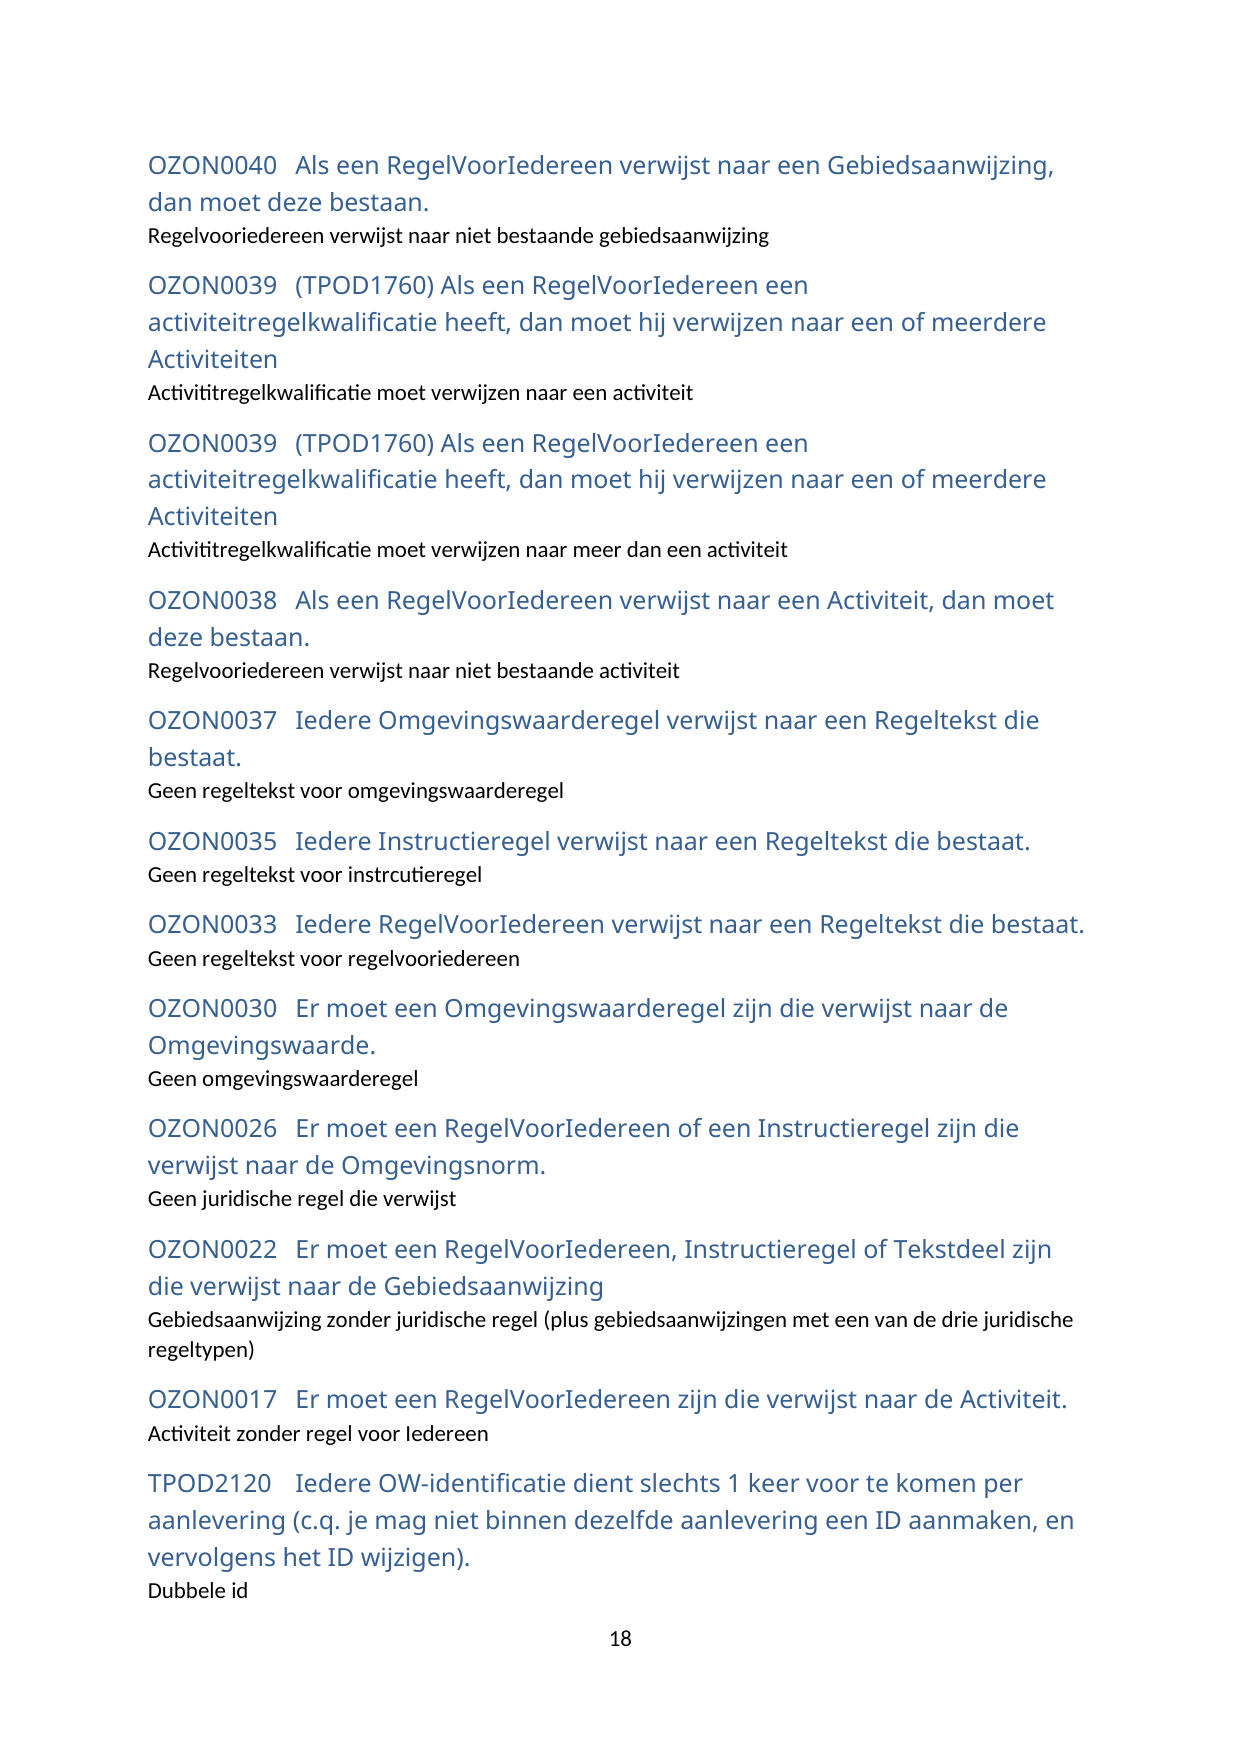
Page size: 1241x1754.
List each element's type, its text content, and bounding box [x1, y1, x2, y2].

subtitle OZON0040 Als een RegelVoorIedereen verwijst naar een Gebiedsaanwijzing, dan moet deze bestaan. [148, 148, 1093, 218]
subtitle OZON0026 Er moet een RegelVoorIedereen of een Instructieregel zijn die verwijst naar de Omgevingsnorm. [148, 1111, 1093, 1182]
text Gebiedsaanwijzing zonder juridische regel (plus gebiedsaanwijzingen met een van de drie juridische regeltypen) [148, 1305, 1093, 1363]
subtitle OZON0022 Er moet een RegelVoorIedereen, Instructieregel of Tekstdeel zijn die verwijst naar de Gebiedsaanwijzing [148, 1231, 1093, 1302]
subtitle OZON0033 Iedere RegelVoorIedereen verwijst naar een Regeltekst die bestaat. [148, 907, 1093, 941]
subtitle OZON0017 Er moet een RegelVoorIedereen zijn die verwijst naar de Activiteit. [148, 1382, 1093, 1416]
text Activititregelkwalificatie moet verwijzen naar meer dan een activiteit [148, 536, 1093, 563]
text Regelvooriedereen verwijst naar niet bestaande gebiedsaanwijzing [148, 221, 1093, 249]
text Geen juridische regel die verwijst [148, 1184, 1093, 1212]
subtitle OZON0035 Iedere Instructieregel verwijst naar een Regeltekst die bestaat. [148, 823, 1093, 857]
text Geen regeltekst voor instrcutieregel [148, 860, 1093, 888]
text Activiteit zonder regel voor Iedereen [148, 1419, 1093, 1447]
text Activititregelkwalificatie moet verwijzen naar een activiteit [148, 378, 1093, 406]
subtitle OZON0030 Er moet een Omgevingswaarderegel zijn die verwijst naar de Omgevingswaarde. [148, 991, 1093, 1061]
subtitle OZON0037 Iedere Omgevingswaarderegel verwijst naar een Regeltekst die bestaat. [148, 703, 1093, 774]
subtitle OZON0039 (TPOD1760) Als een RegelVoorIedereen een activiteitregelkwalificatie heeft, dan moet hij verwijzen naar een of meerdere Activiteiten [148, 425, 1093, 533]
text Geen regeltekst voor omgevingswaarderegel [148, 776, 1093, 804]
text Dubbele id [148, 1576, 1093, 1604]
subtitle TPOD2120 Iedere OW-identificatie dient slechts 1 keer voor te komen per aanlevering (c.q. je mag niet binnen dezelfde aanlevering een ID aanmaken, en vervolgens het ID wijzigen). [148, 1466, 1093, 1573]
text Regelvooriedereen verwijst naar niet bestaande activiteit [148, 656, 1093, 684]
subtitle OZON0038 Als een RegelVoorIedereen verwijst naar een Activiteit, dan moet deze bestaan. [148, 582, 1093, 653]
subtitle OZON0039 (TPOD1760) Als een RegelVoorIedereen een activiteitregelkwalificatie heeft, dan moet hij verwijzen naar een of meerdere Activiteiten [148, 268, 1093, 376]
text Geen omgevingswaarderegel [148, 1064, 1093, 1092]
text Geen regeltekst voor regelvooriedereen [148, 944, 1093, 972]
